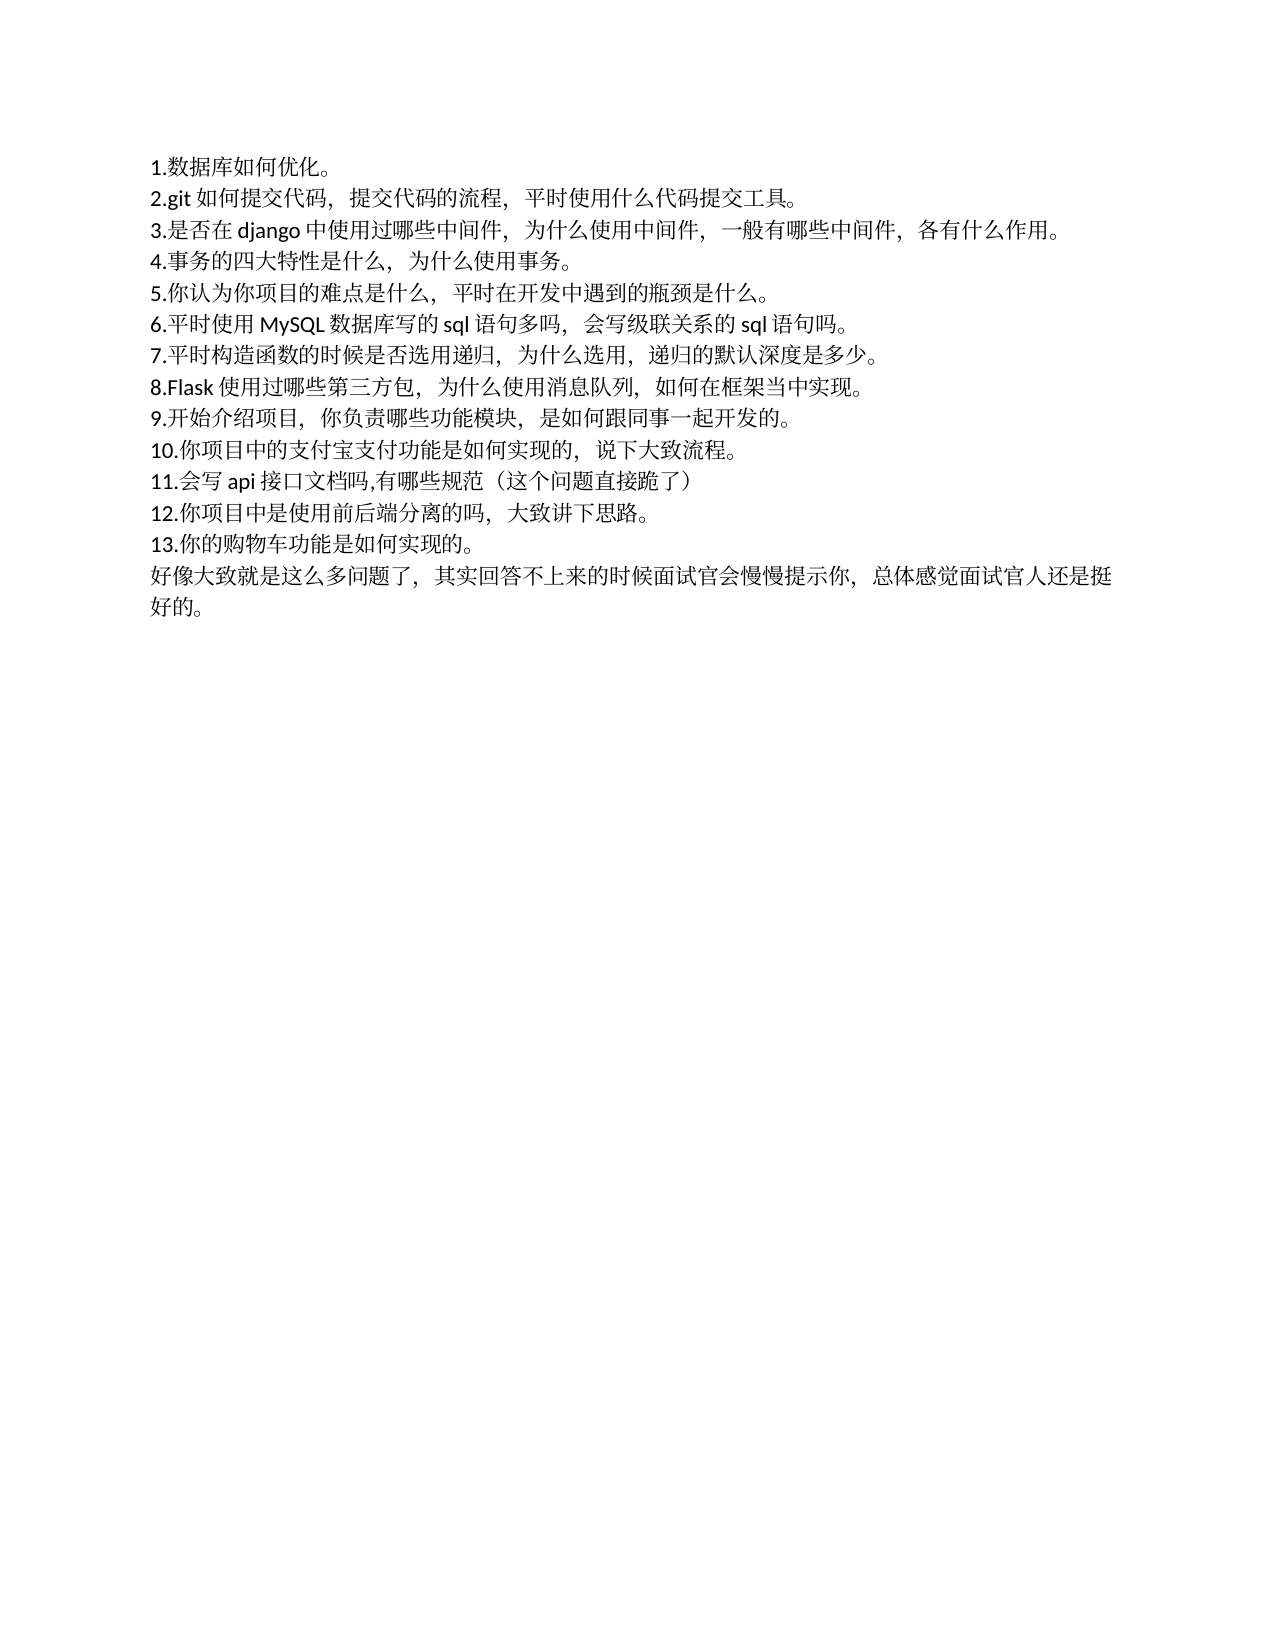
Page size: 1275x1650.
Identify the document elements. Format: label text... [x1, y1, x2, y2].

text 4.事务的四大特性是什么，为什么使用事务。 [150, 244, 1125, 276]
text 10.你项目中的支付宝支付功能是如何实现的，说下大致流程。 [150, 433, 1125, 464]
text 好像大致就是这么多问题了，其实回答不上来的时候面试官会慢慢提示你，总体感觉面试官人还是挺好的。 [150, 559, 1125, 622]
text 8.Flask使用过哪些第三方包，为什么使用消息队列，如何在框架当中实现。 [150, 370, 1125, 402]
text 1.数据库如何优化。 [150, 150, 1125, 181]
text 11.会写api接口文档吗,有哪些规范（这个问题直接跪了） [150, 464, 1125, 496]
text 13.你的购物车功能是如何实现的。 [150, 527, 1125, 559]
text 12.你项目中是使用前后端分离的吗，大致讲下思路。 [150, 496, 1125, 527]
text 9.开始介绍项目，你负责哪些功能模块，是如何跟同事一起开发的。 [150, 402, 1125, 433]
text 2.git如何提交代码，提交代码的流程，平时使用什么代码提交工具。 [150, 181, 1125, 213]
text 5.你认为你项目的难点是什么，平时在开发中遇到的瓶颈是什么。 [150, 276, 1125, 307]
text 6.平时使用MySQL数据库写的sql语句多吗，会写级联关系的sql语句吗。 [150, 307, 1125, 339]
text 7.平时构造函数的时候是否选用递归，为什么选用，递归的默认深度是多少。 [150, 339, 1125, 370]
text 3.是否在django中使用过哪些中间件，为什么使用中间件，一般有哪些中间件，各有什么作用。 [150, 213, 1125, 244]
